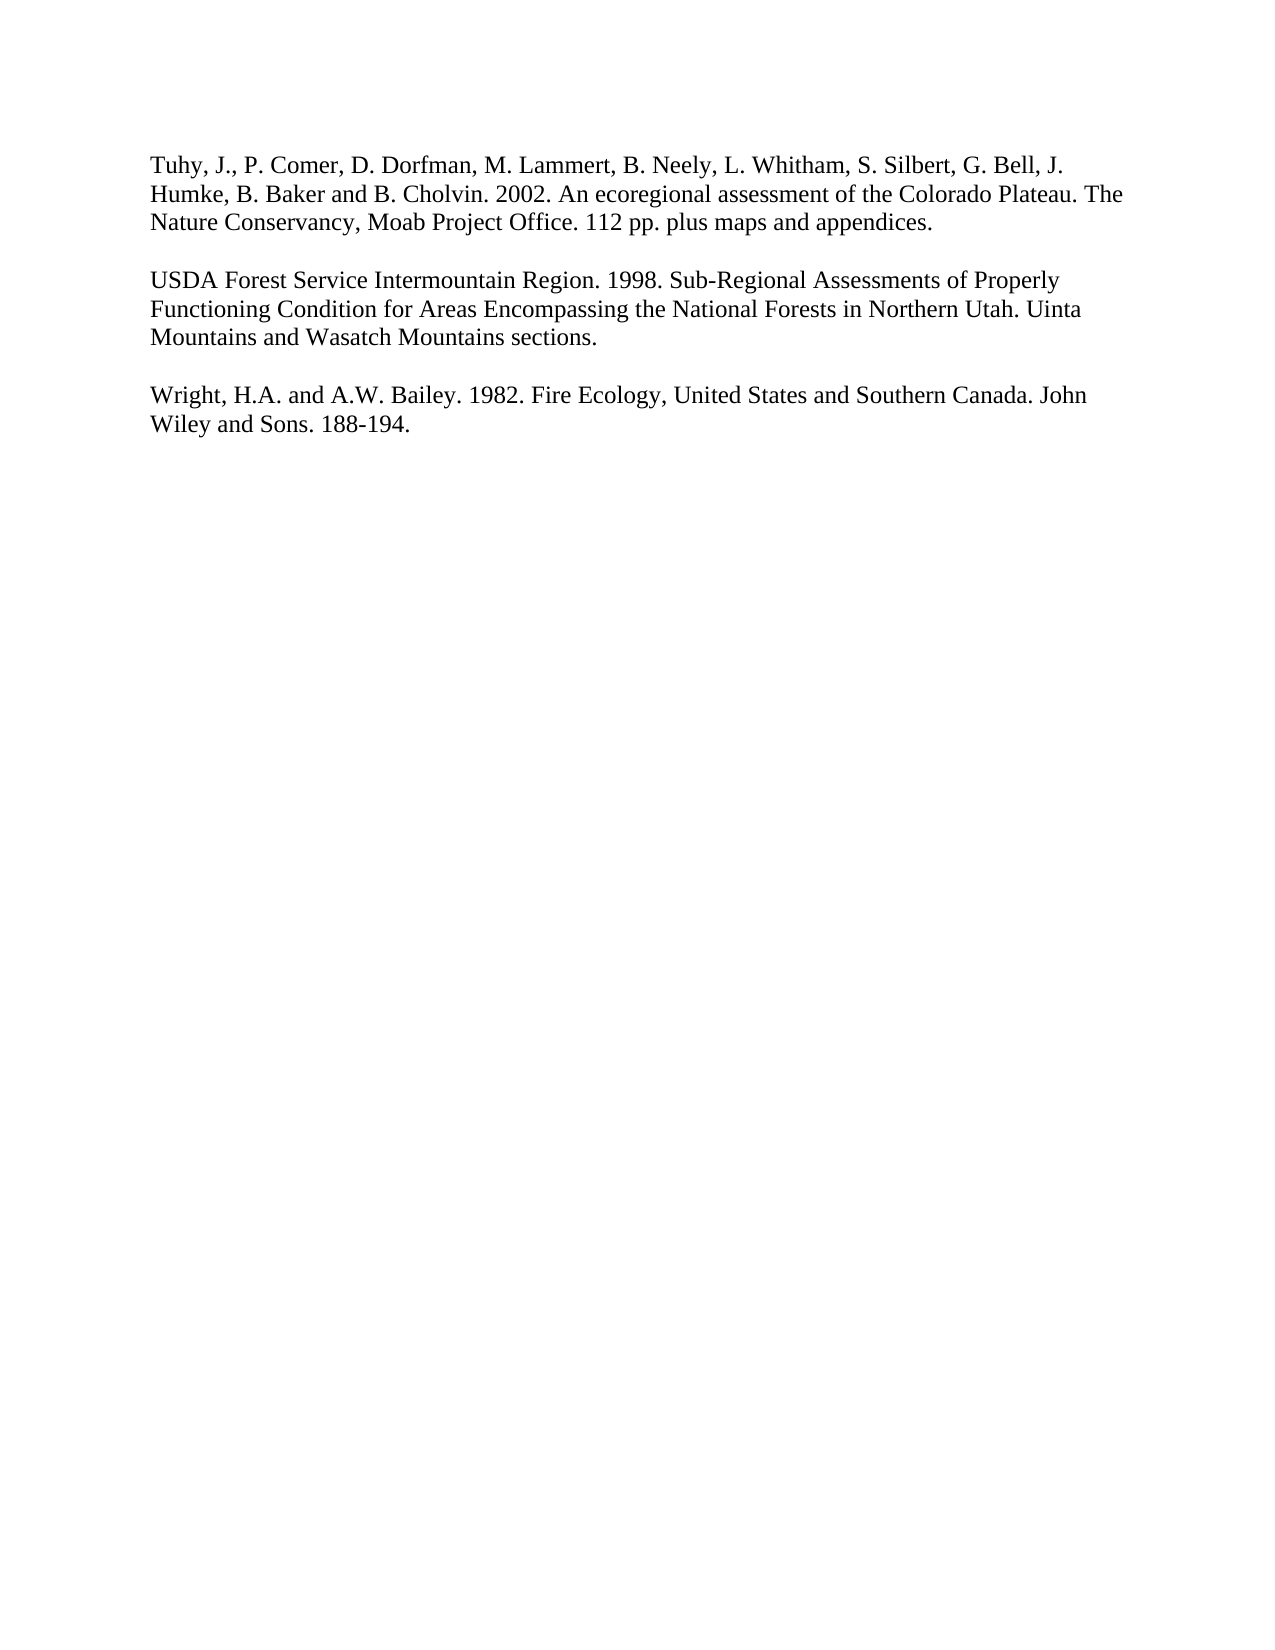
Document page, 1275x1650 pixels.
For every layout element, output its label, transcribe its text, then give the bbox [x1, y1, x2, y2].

text USDA Forest Service Intermountain Region. 1998. Sub-Regional Assessments of Properly Functioning Condition for Areas Encompassing the National Forests in Northern Utah. Uinta Mountains and Wasatch Mountains sections. [150, 265, 1125, 351]
text Wright, H.A. and A.W. Bailey. 1982. Fire Ecology, United States and Southern Canada. John Wiley and Sons. 188-194. [150, 380, 1125, 437]
text Tuhy, J., P. Comer, D. Dorfman, M. Lammert, B. Neely, L. Whitham, S. Silbert, G. Bell, J. Humke, B. Baker and B. Cholvin. 2002. An ecoregional assessment of the Colorado Plateau. The Nature Conservancy, Moab Project Office. 112 pp. plus maps and appendices. [150, 150, 1125, 236]
